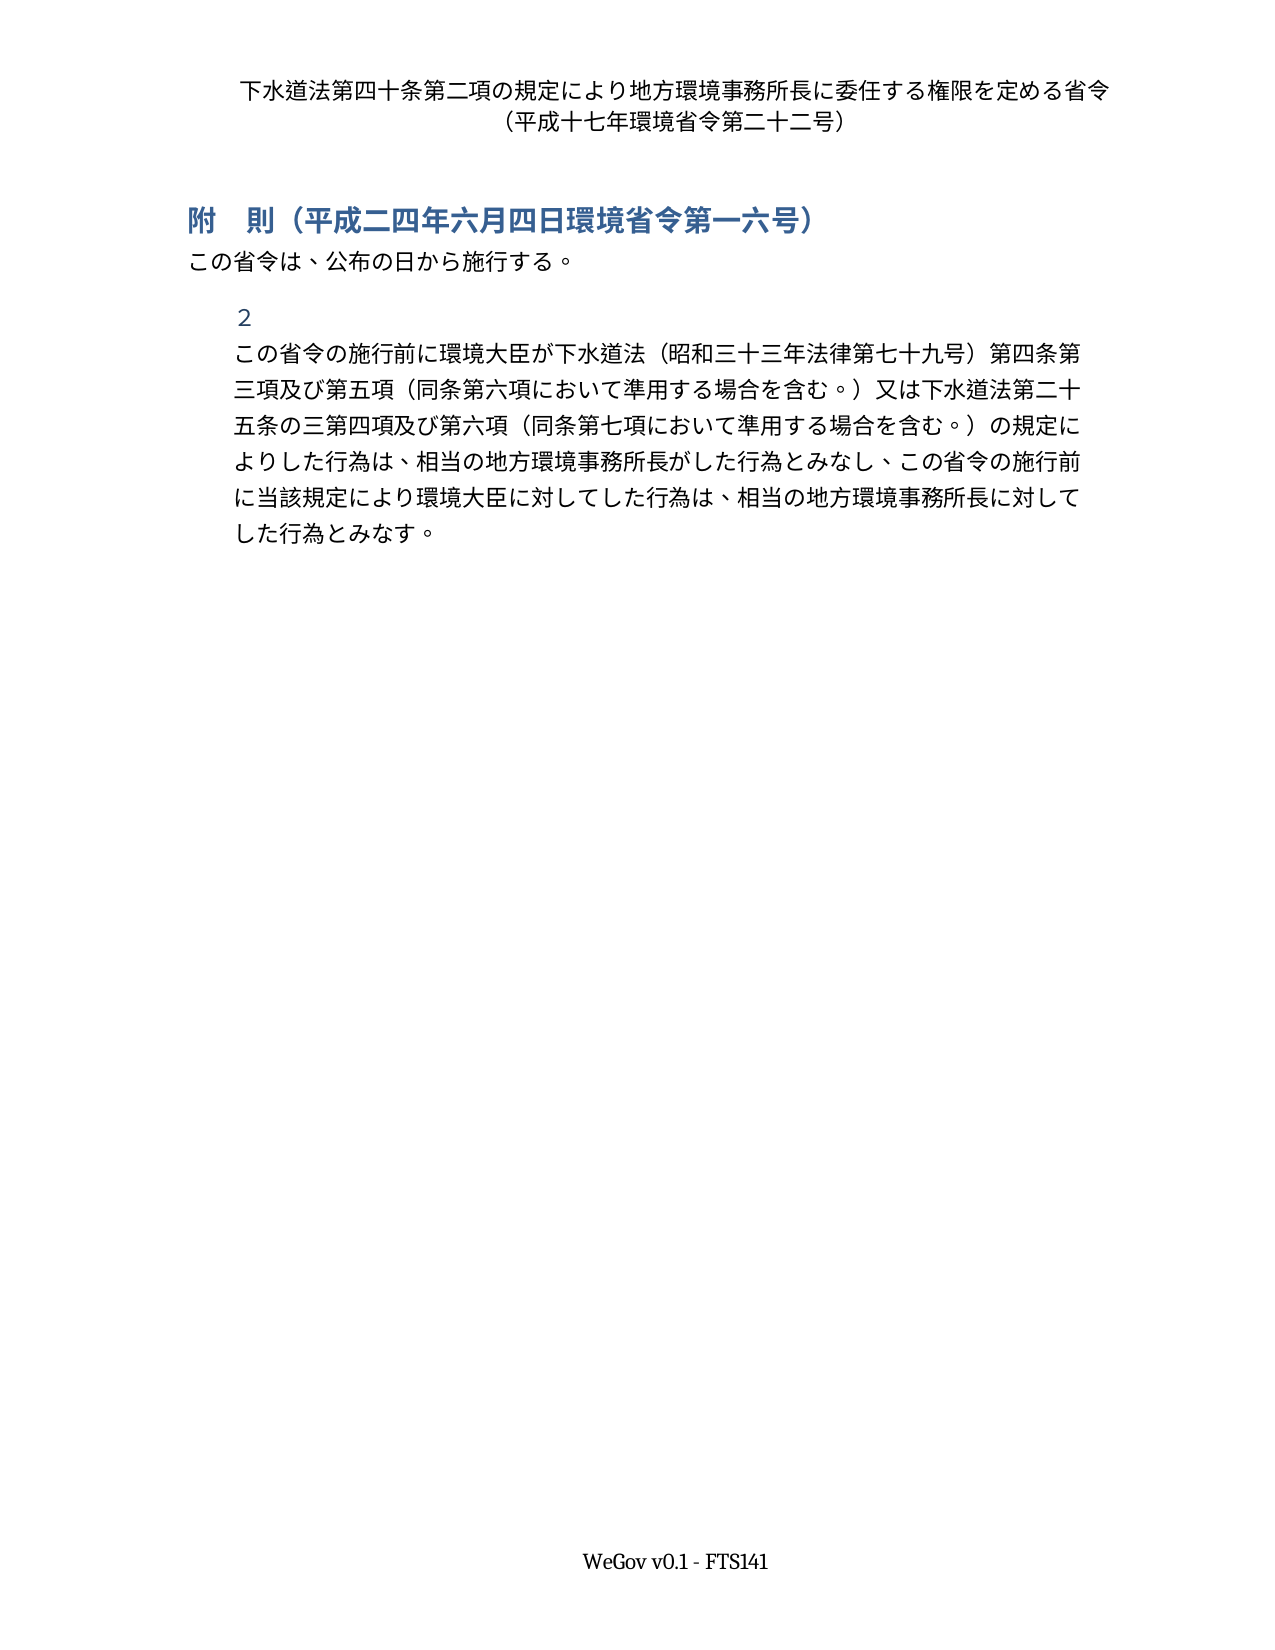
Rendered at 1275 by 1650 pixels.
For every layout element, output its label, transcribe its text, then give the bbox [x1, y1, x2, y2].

text この省令は、公布の日から施行する。 [187, 246, 1087, 277]
text この省令の施行前に環境大臣が下水道法（昭和三十三年法律第七十九号）第四条第三項及び第五項（同条第六項において準用する場合を含む。）又は下水道法第二十五条の三第四項及び第六項（同条第七項において準用する場合を含む。）の規定によりした行為は、相当の地方環境事務所長がした行為とみなし、この省令の施行前に当該規定により環境大臣に対してした行為は、相当の地方環境事務所長に対してした行為とみなす。 [233, 338, 1087, 549]
subtitle 附 則（平成二四年六月四日環境省令第一六号） [187, 200, 1087, 240]
subtitle ２ [233, 302, 1087, 334]
